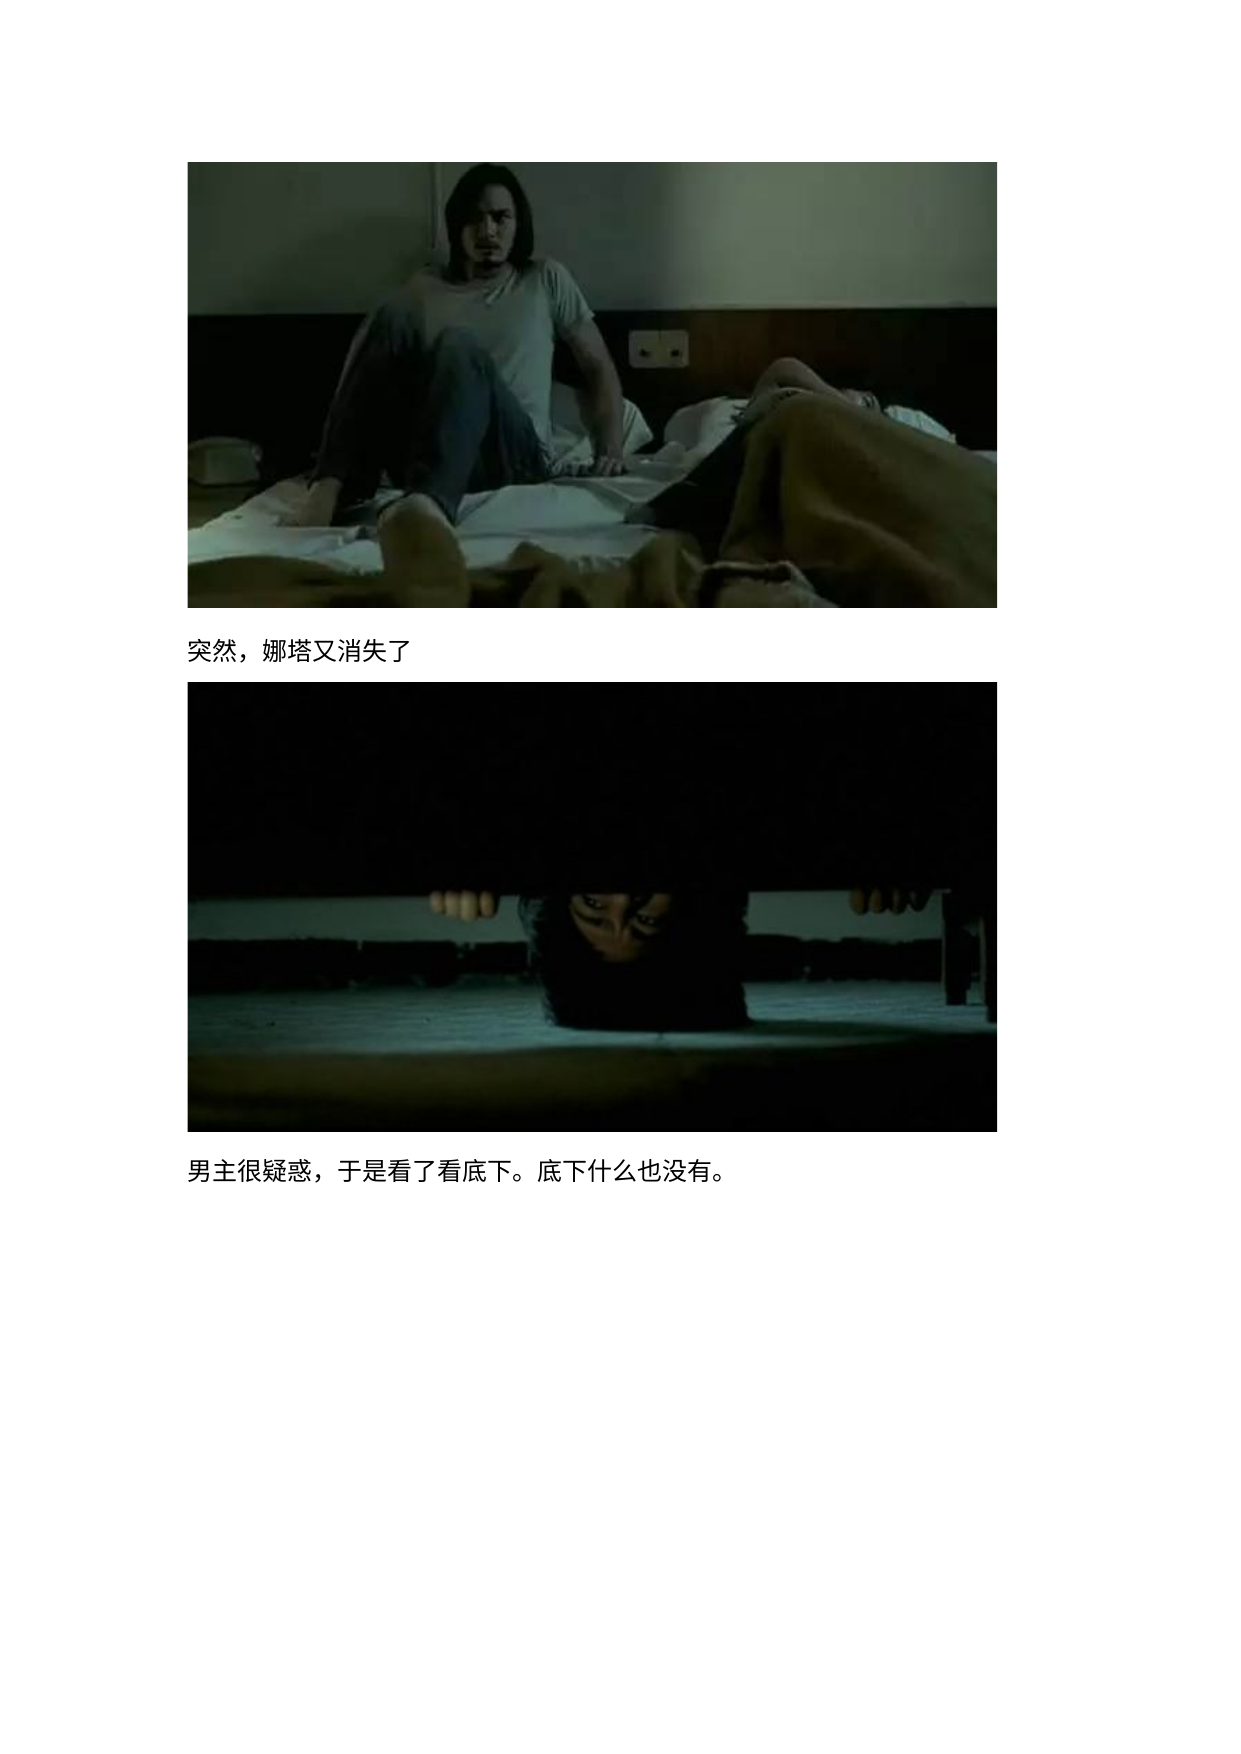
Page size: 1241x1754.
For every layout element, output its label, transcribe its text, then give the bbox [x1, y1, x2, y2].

picture [187, 162, 998, 608]
text 男主很疑惑，于是看了看底下。底下什么也没有。 [187, 1137, 1053, 1202]
text 突然，娜塔又消失了 [187, 617, 1053, 682]
picture [187, 682, 998, 1132]
